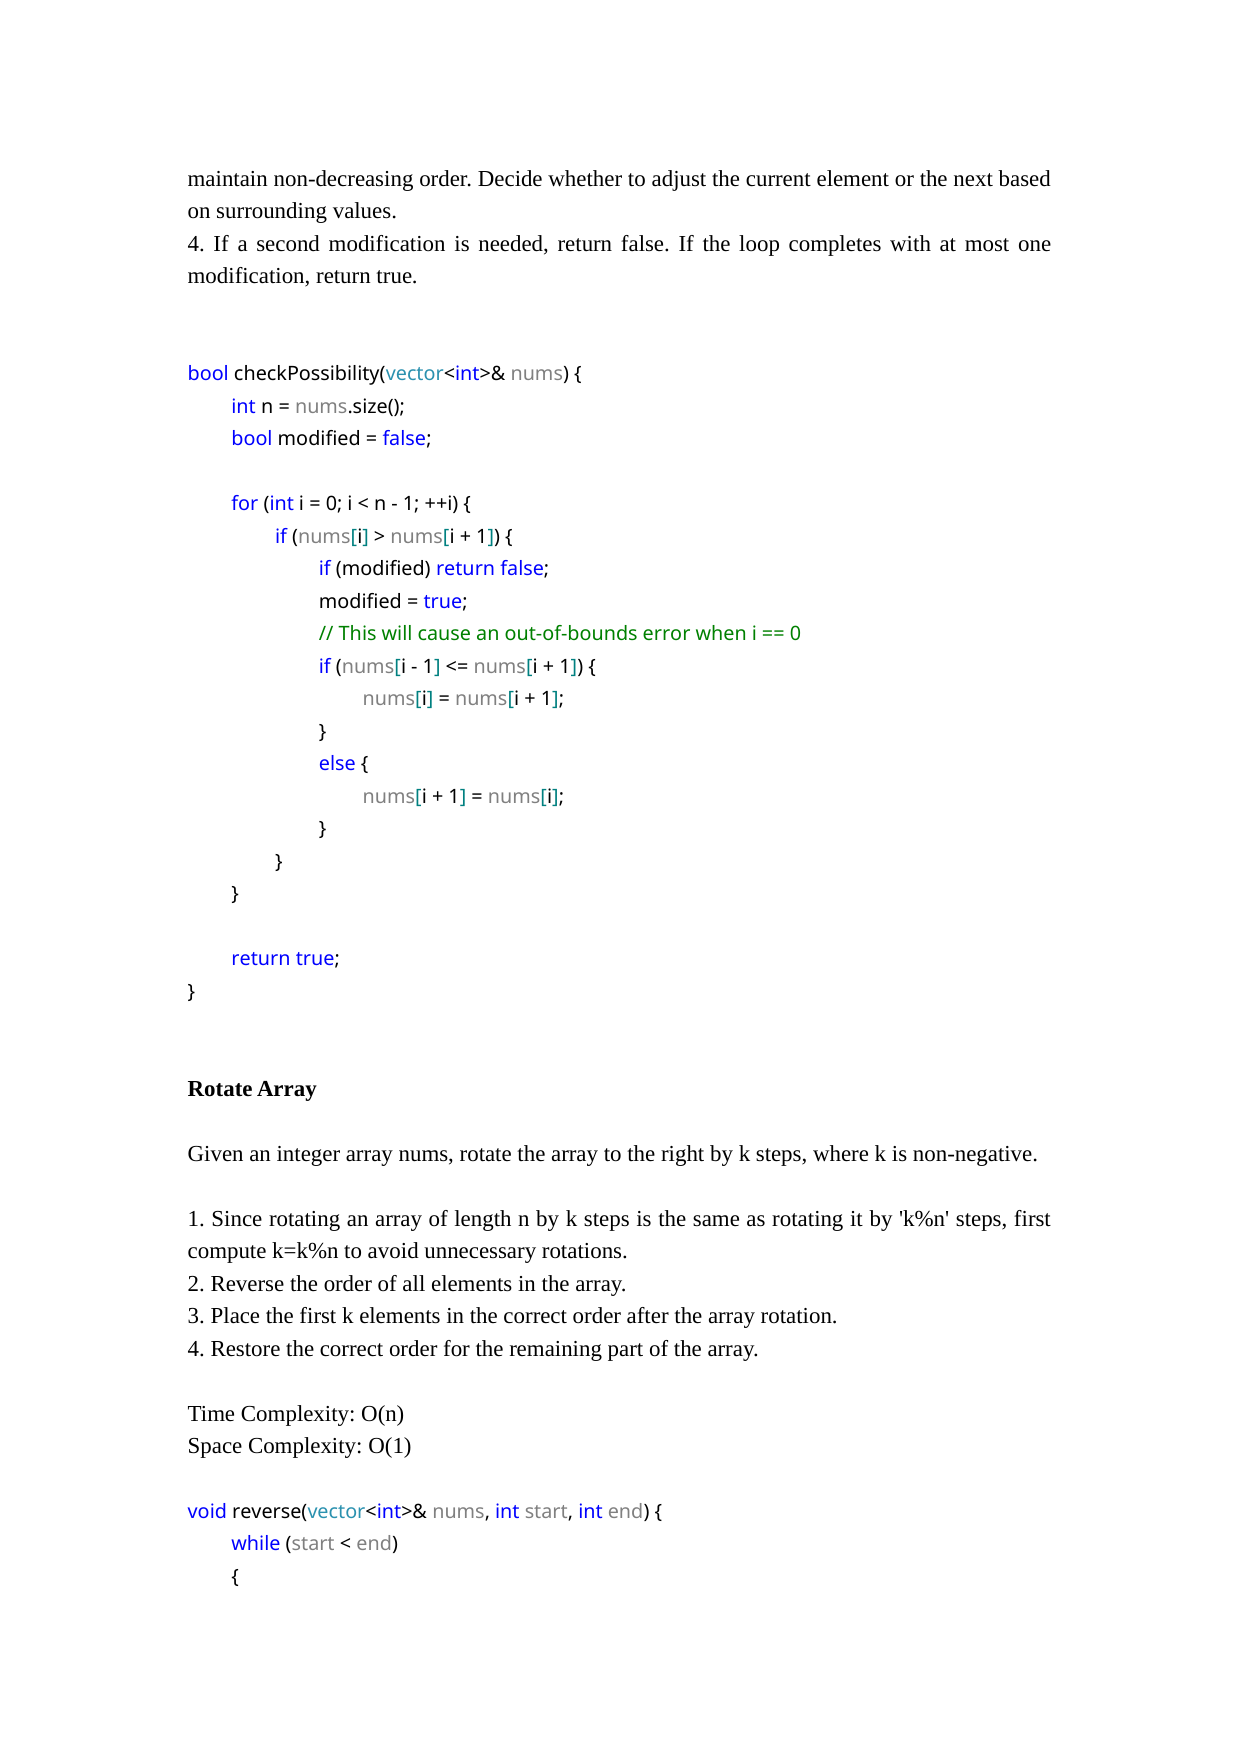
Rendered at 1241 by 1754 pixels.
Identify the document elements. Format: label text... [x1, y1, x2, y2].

text void reverse(vector<int>& nums, int start, int end) { [187, 1494, 1053, 1527]
text } [187, 974, 1053, 1007]
text return true; [187, 942, 1053, 974]
text while (start < end) [187, 1527, 1053, 1559]
text { [187, 1559, 1053, 1592]
text bool checkPossibility(vector<int>& nums) { [187, 357, 1053, 389]
text if (modified) return false; [187, 552, 1053, 584]
text if (nums[i - 1] <= nums[i + 1]) { [187, 649, 1053, 682]
text 2. Reverse the order of all elements in the array. [187, 1267, 1053, 1299]
text modified = true; [187, 584, 1053, 617]
text Space Complexity: O(1) [187, 1429, 1053, 1462]
text 1. Since rotating an array of length n by k steps is the same as rotating it by 'k%n' steps, first compute k=k%n to avoid unnecessary rotations. [187, 1202, 1053, 1267]
text Time Complexity: O(n) [187, 1397, 1053, 1429]
text } [187, 877, 1053, 909]
text int n = nums.size(); [187, 389, 1053, 422]
text bool modified = false; [187, 422, 1053, 454]
text nums[i + 1] = nums[i]; [187, 779, 1053, 812]
text 4. If a second modification is needed, return false. If the loop completes with at most one modification, return true. [187, 227, 1053, 292]
text 3. Place the first k elements in the correct order after the array rotation. [187, 1299, 1053, 1332]
text 4. Restore the correct order for the remaining part of the array. [187, 1332, 1053, 1364]
text } [187, 812, 1053, 844]
text nums[i] = nums[i + 1]; [187, 682, 1053, 714]
text Given an integer array nums, rotate the array to the right by k steps, where k is non-negative. [187, 1137, 1053, 1169]
text else { [187, 747, 1053, 779]
text } [187, 844, 1053, 877]
text } [187, 714, 1053, 747]
text for (int i = 0; i < n - 1; ++i) { [187, 487, 1053, 519]
text // This will cause an out-of-bounds error when i == 0 [187, 617, 1053, 649]
text if (nums[i] > nums[i + 1]) { [187, 519, 1053, 552]
text Rotate Array [187, 1072, 1053, 1104]
